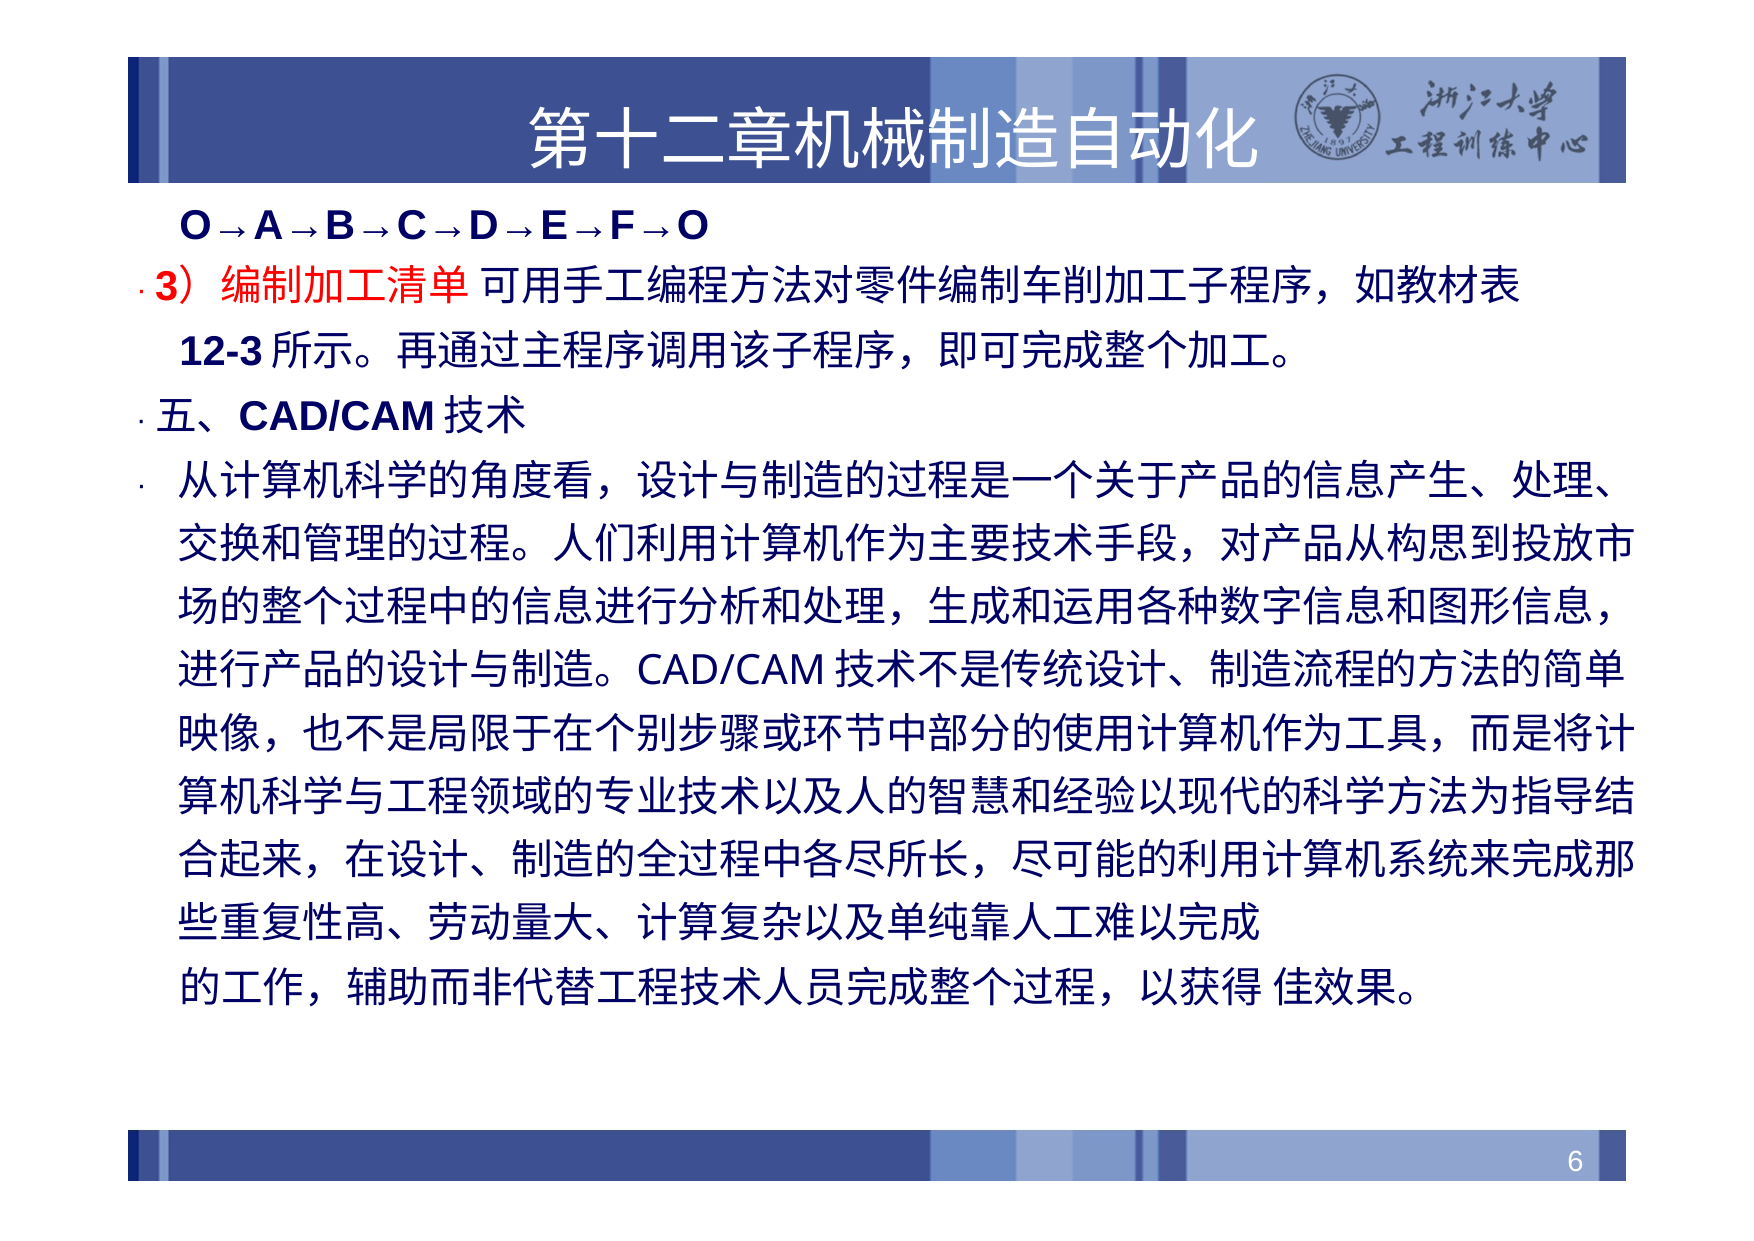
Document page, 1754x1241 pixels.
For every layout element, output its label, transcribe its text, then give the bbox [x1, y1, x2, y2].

text 12-3所示。再通过主程序调用该子程序，即可完成整个加工。 [179, 317, 1638, 377]
text 的工作，辅助而非代替工程技术人员完成整个过程，以获得 佳效果。 [179, 954, 1638, 1014]
text · 从计算机科学的角度看，设计与制造的过程是一个关于产品的信息产生、处理、交换和管理的过程。人们利用计算机作为主要技术手段，对产品从构思到投放市场的整个过程中的信息进行分析和处理，生成和运用各种数字信息和图形信息，进行产品的设计与制造。CAD/CAM技术不是传统设计、制造流程的方法的简单映像，也不是局限于在个别步骤或环节中部分的使用计算机作为工具，而是将计算机科学与工程领域的专业技术以及人的智慧和经验以现代的科学方法为指导结合起来，在设计、制造的全过程中各尽所长，尽可能的利用计算机系统来完成那些重复性高、劳动量大、计算复杂以及单纯靠人工难以完成 [136, 447, 1638, 950]
picture [128, 1129, 1626, 1181]
text O→A→B→C→D→E→F→O [179, 192, 1638, 249]
picture [128, 57, 1626, 192]
text · 3）编制加工清单 可用手工编程方法对零件编制车削加工子程序，如教材表 [136, 252, 1638, 313]
text · 五、CAD/CAM技术 [136, 382, 1638, 442]
